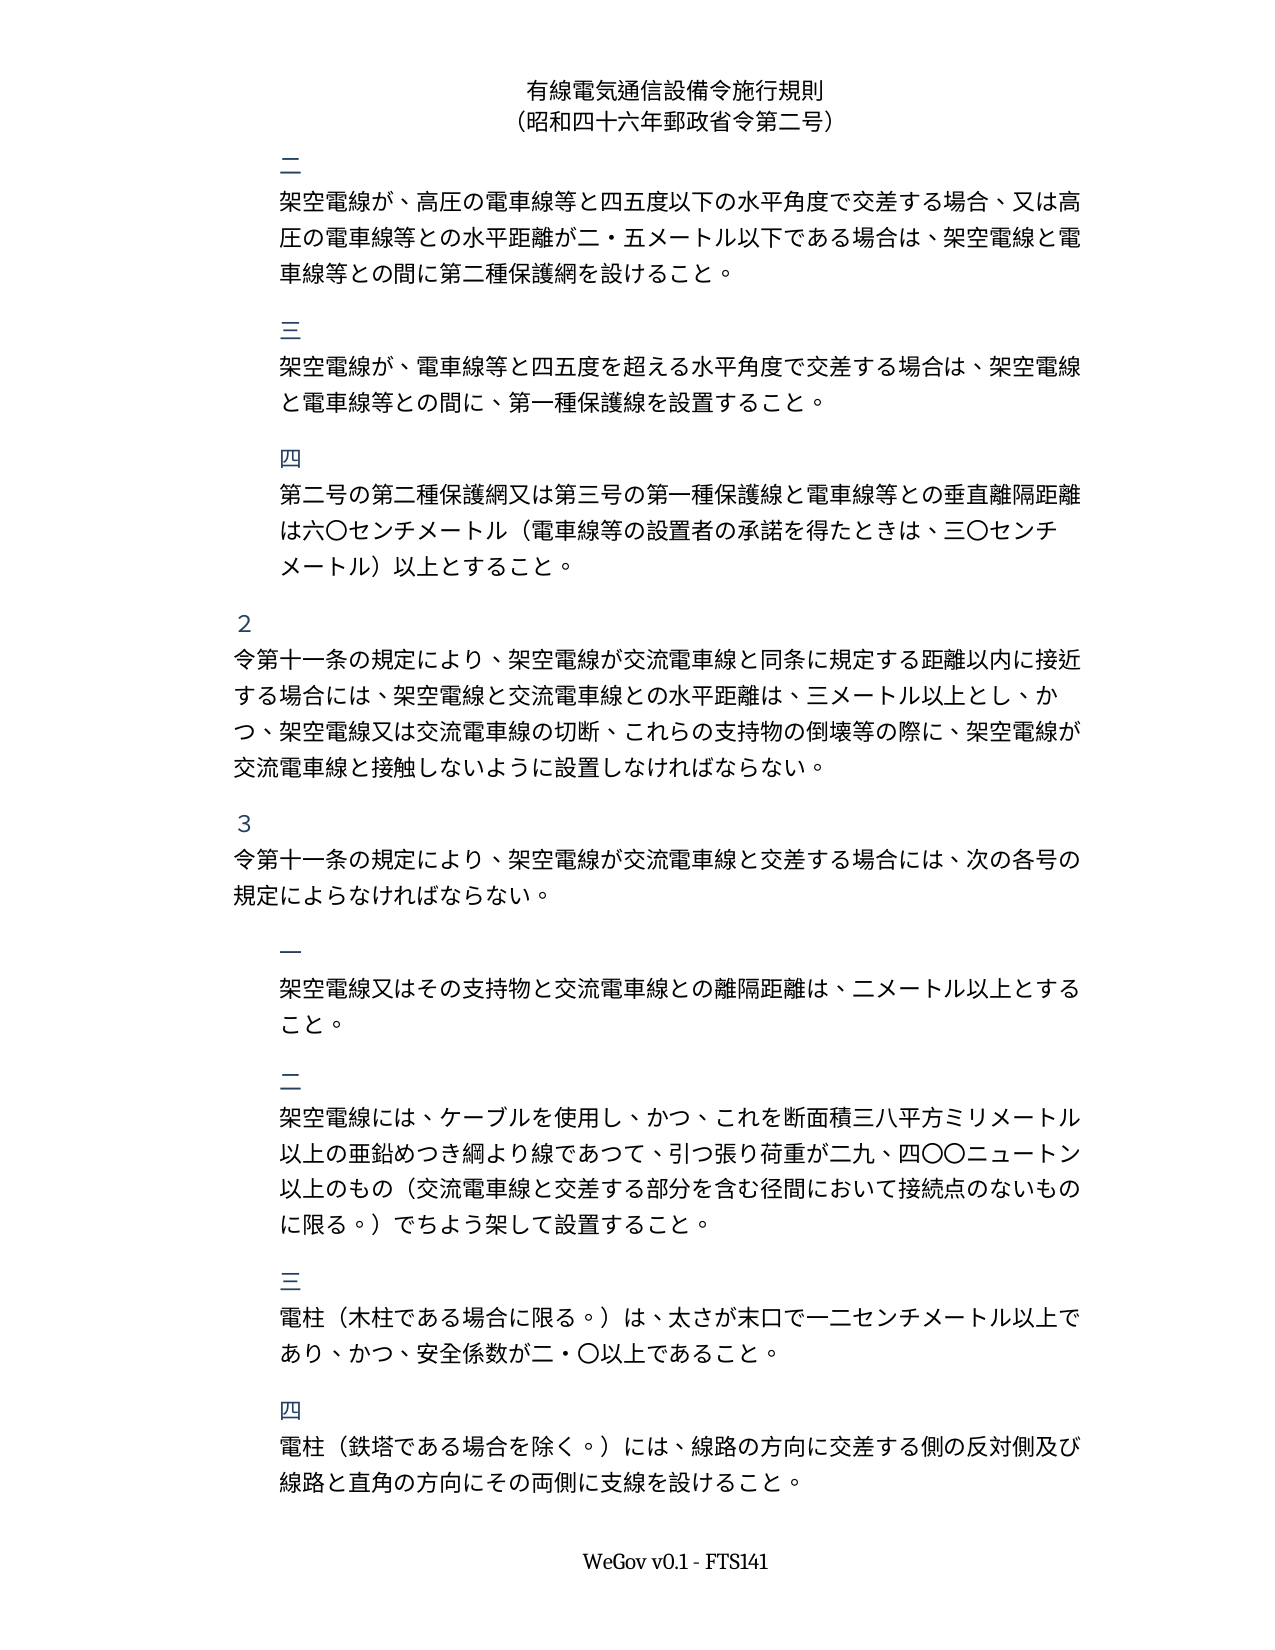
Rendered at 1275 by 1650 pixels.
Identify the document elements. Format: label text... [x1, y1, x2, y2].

subtitle 四 [279, 1395, 1087, 1426]
text 令第十一条の規定により、架空電線が交流電車線と交差する場合には、次の各号の規定によらなければならない。 [233, 844, 1087, 911]
subtitle 四 [279, 443, 1087, 474]
text 令第十一条の規定により、架空電線が交流電車線と同条に規定する距離以内に接近する場合には、架空電線と交流電車線との水平距離は、三メートル以上とし、かつ、架空電線又は交流電車線の切断、これらの支持物の倒壊等の際に、架空電線が交流電車線と接触しないように設置しなければならない。 [233, 644, 1087, 783]
text 第二号の第二種保護網又は第三号の第一種保護線と電車線等との垂直離隔距離は六〇センチメートル（電車線等の設置者の承諾を得たときは、三〇センチメートル）以上とすること。 [279, 479, 1087, 582]
text 架空電線が、高圧の電車線等と四五度以下の水平角度で交差する場合、又は高圧の電車線等との水平距離が二・五メートル以下である場合は、架空電線と電車線等との間に第二種保護網を設けること。 [279, 186, 1087, 289]
subtitle 一 [279, 937, 1087, 968]
subtitle ２ [233, 608, 1087, 639]
text 架空電線には、ケーブルを使用し、かつ、これを断面積三八平方ミリメートル以上の亜鉛めつき綱より線であつて、引つ張り荷重が二九、四〇〇ニュートン以上のもの（交流電車線と交差する部分を含む径間において接続点のないものに限る。）でちよう架して設置すること。 [279, 1102, 1087, 1241]
text 架空電線又はその支持物と交流電車線との離隔距離は、二メートル以上とすること。 [279, 973, 1087, 1040]
subtitle 二 [279, 150, 1087, 181]
text 電柱（木柱である場合に限る。）は、太さが末口で一二センチメートル以上であり、かつ、安全係数が二・〇以上であること。 [279, 1302, 1087, 1369]
subtitle ３ [233, 808, 1087, 839]
subtitle 二 [279, 1066, 1087, 1097]
subtitle 三 [279, 314, 1087, 346]
text 電柱（鉄塔である場合を除く。）には、線路の方向に交差する側の反対側及び線路と直角の方向にその両側に支線を設けること。 [279, 1431, 1087, 1498]
subtitle 三 [279, 1266, 1087, 1297]
text 架空電線が、電車線等と四五度を超える水平角度で交差する場合は、架空電線と電車線等との間に、第一種保護線を設置すること。 [279, 351, 1087, 418]
